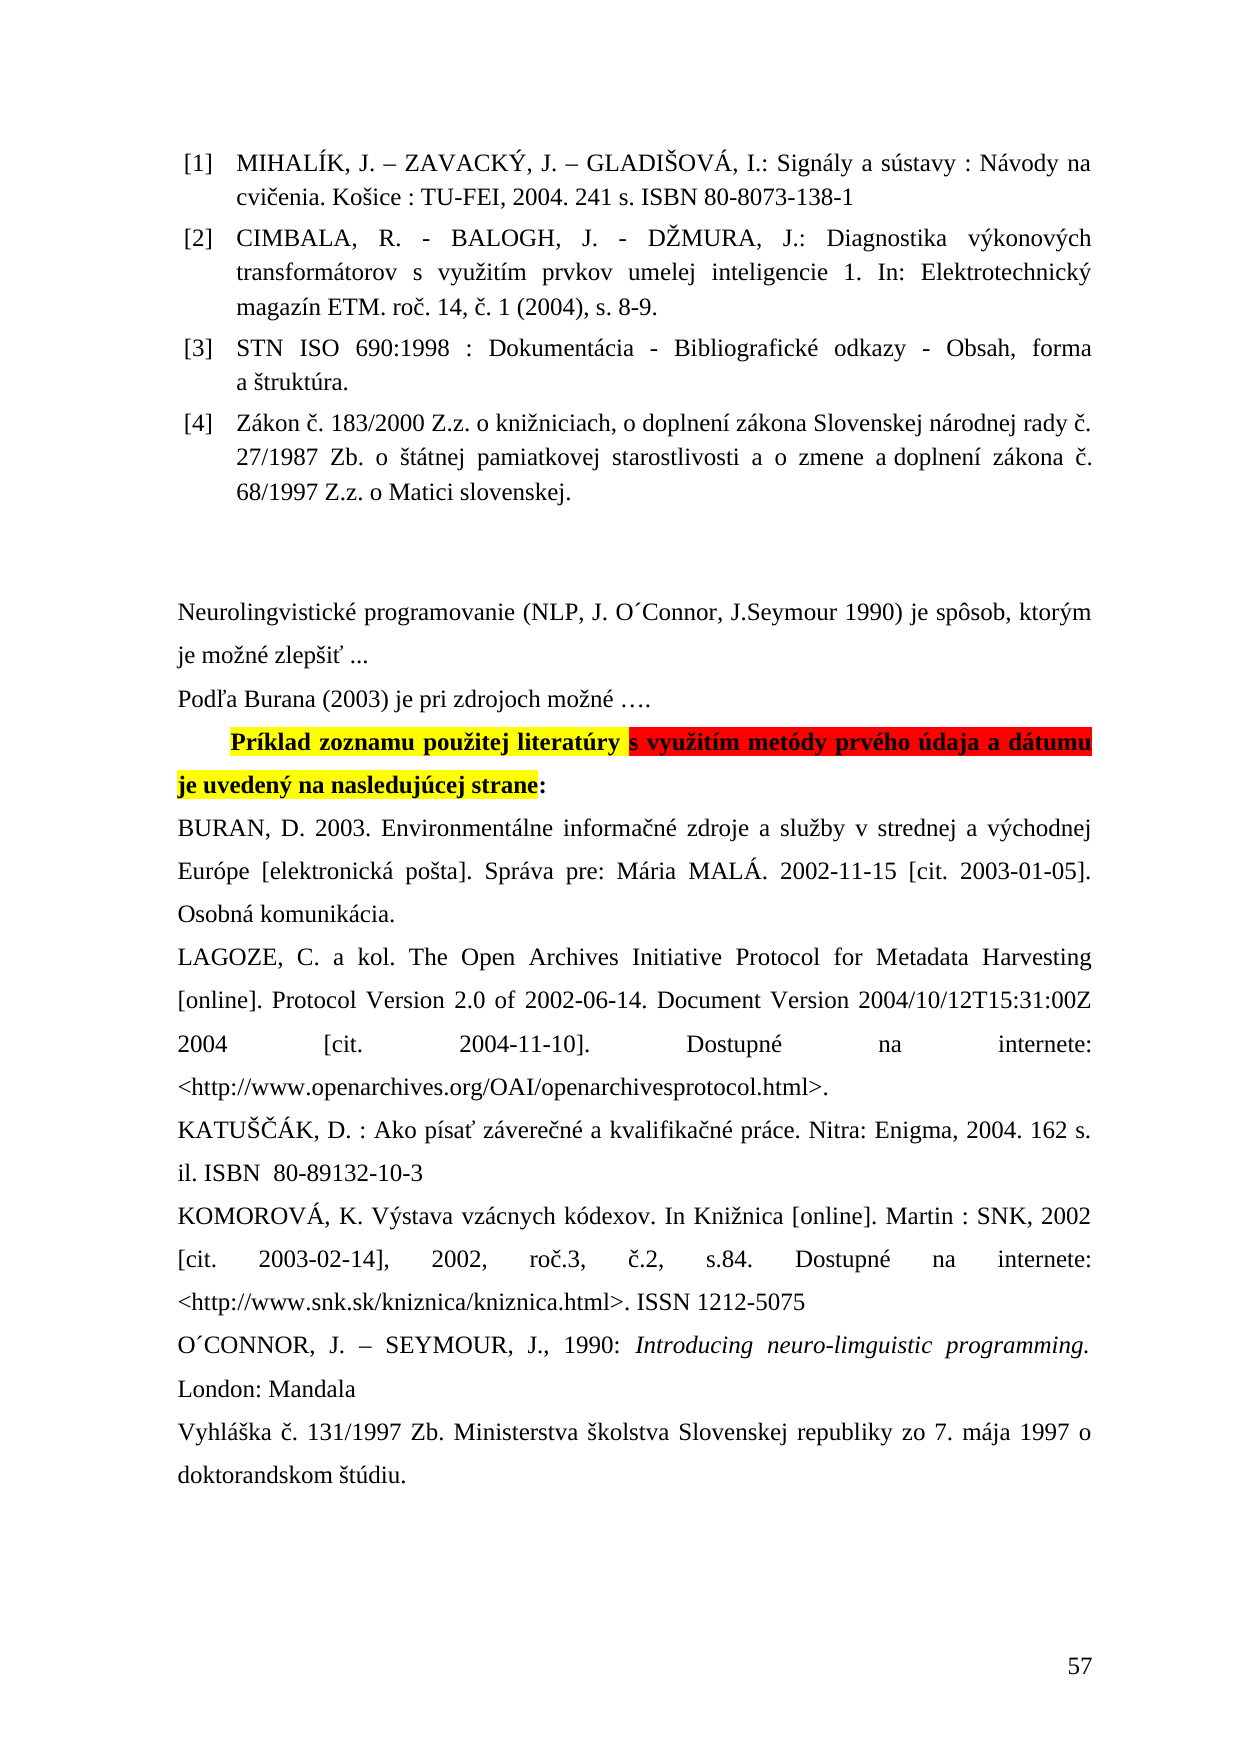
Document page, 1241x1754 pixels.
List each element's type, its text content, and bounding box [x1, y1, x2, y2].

text Podľa Burana (2003) je pri zdrojoch možné …. [177, 684, 1092, 712]
list MIHALÍK, J. – ZAVACKÝ, J. – GLADIŠOVÁ, I.: Signály a sústavy : Návody na cvičenia. Košice : TU-FEI, 2004. 241 s. ISBN 80-8073-138-1 [213, 148, 1092, 211]
list LAGOZE, C. a kol. The Open Archives Initiative Protocol for Metadata Harvesting [online]. Protocol Version 2.0 of 2002-06-14. Document Version 2004/10/12T15:31:00Z 2004 [cit. 2004-11-10]. Dostupné na internete: <http://www.openarchives.org/OAI/openarchivesprotocol.html>. [177, 942, 1092, 1101]
text CIMBALA, R. - BALOGH, J. - DŽMURA, J.: Diagnostika výkonových transformátorov s využitím prvkov umelej inteligencie 1. In: Elektrotechnický magazín ETM. roč. 14, č. 1 (2004), s. 8-9. [213, 223, 1092, 321]
text Zákon č. 183/2000 Z.z. o knižniciach, o doplnení zákona Slovenskej národnej rady č. 27/1987 Zb. o štátnej pamiatkovej starostlivosti a o zmene a doplnení zákona č. 68/1997 Z.z. o Matici slovenskej. [213, 408, 1092, 506]
list Vyhláška č. 131/1997 Zb. Ministerstva školstva Slovenskej republiky zo 7. mája 1997 o doktorandskom štúdiu. [177, 1417, 1092, 1489]
text O´CONNOR, J. – SEYMOUR, J., 1990: Introducing neuro-limguistic programming. London: Mandala [177, 1331, 1092, 1402]
text Príklad zoznamu použitej literatúry s využitím metódy prvého údaja a dátumu je uvedený na nasledujúcej strane: [177, 727, 1092, 799]
text STN ISO 690:1998 : Dokumentácia - Bibliografické odkazy - Obsah, forma a štruktúra. [213, 333, 1092, 396]
list Katuščák, D. : Ako písať záverečné a kvalifikačné práce. Nitra: Enigma, 2004. 162 s. il. ISBN 80-89132-10-3 [177, 1115, 1092, 1187]
text Neurolingvistické programovanie (NLP, J. O´Connor, J.Seymour 1990) je spôsob, ktorým je možné zlepšiť ... [177, 597, 1092, 669]
list KOMOROVÁ, K. Výstava vzácnych kódexov. In Knižnica [online]. Martin : SNK, 2002 [cit. 2003-02-14], 2002, roč.3, č.2, s.84. Dostupné na internete: <http://www.snk.sk/kniznica/kniznica.html>. ISSN 1212-5075 [177, 1201, 1092, 1316]
list BURAN, D. 2003. Environmentálne informačné zdroje a služby v strednej a východnej Európe [elektronická pošta]. Správa pre: Mária MALÁ. 2002-11-15 [cit. 2003-01-05]. Osobná komunikácia. [177, 813, 1092, 928]
